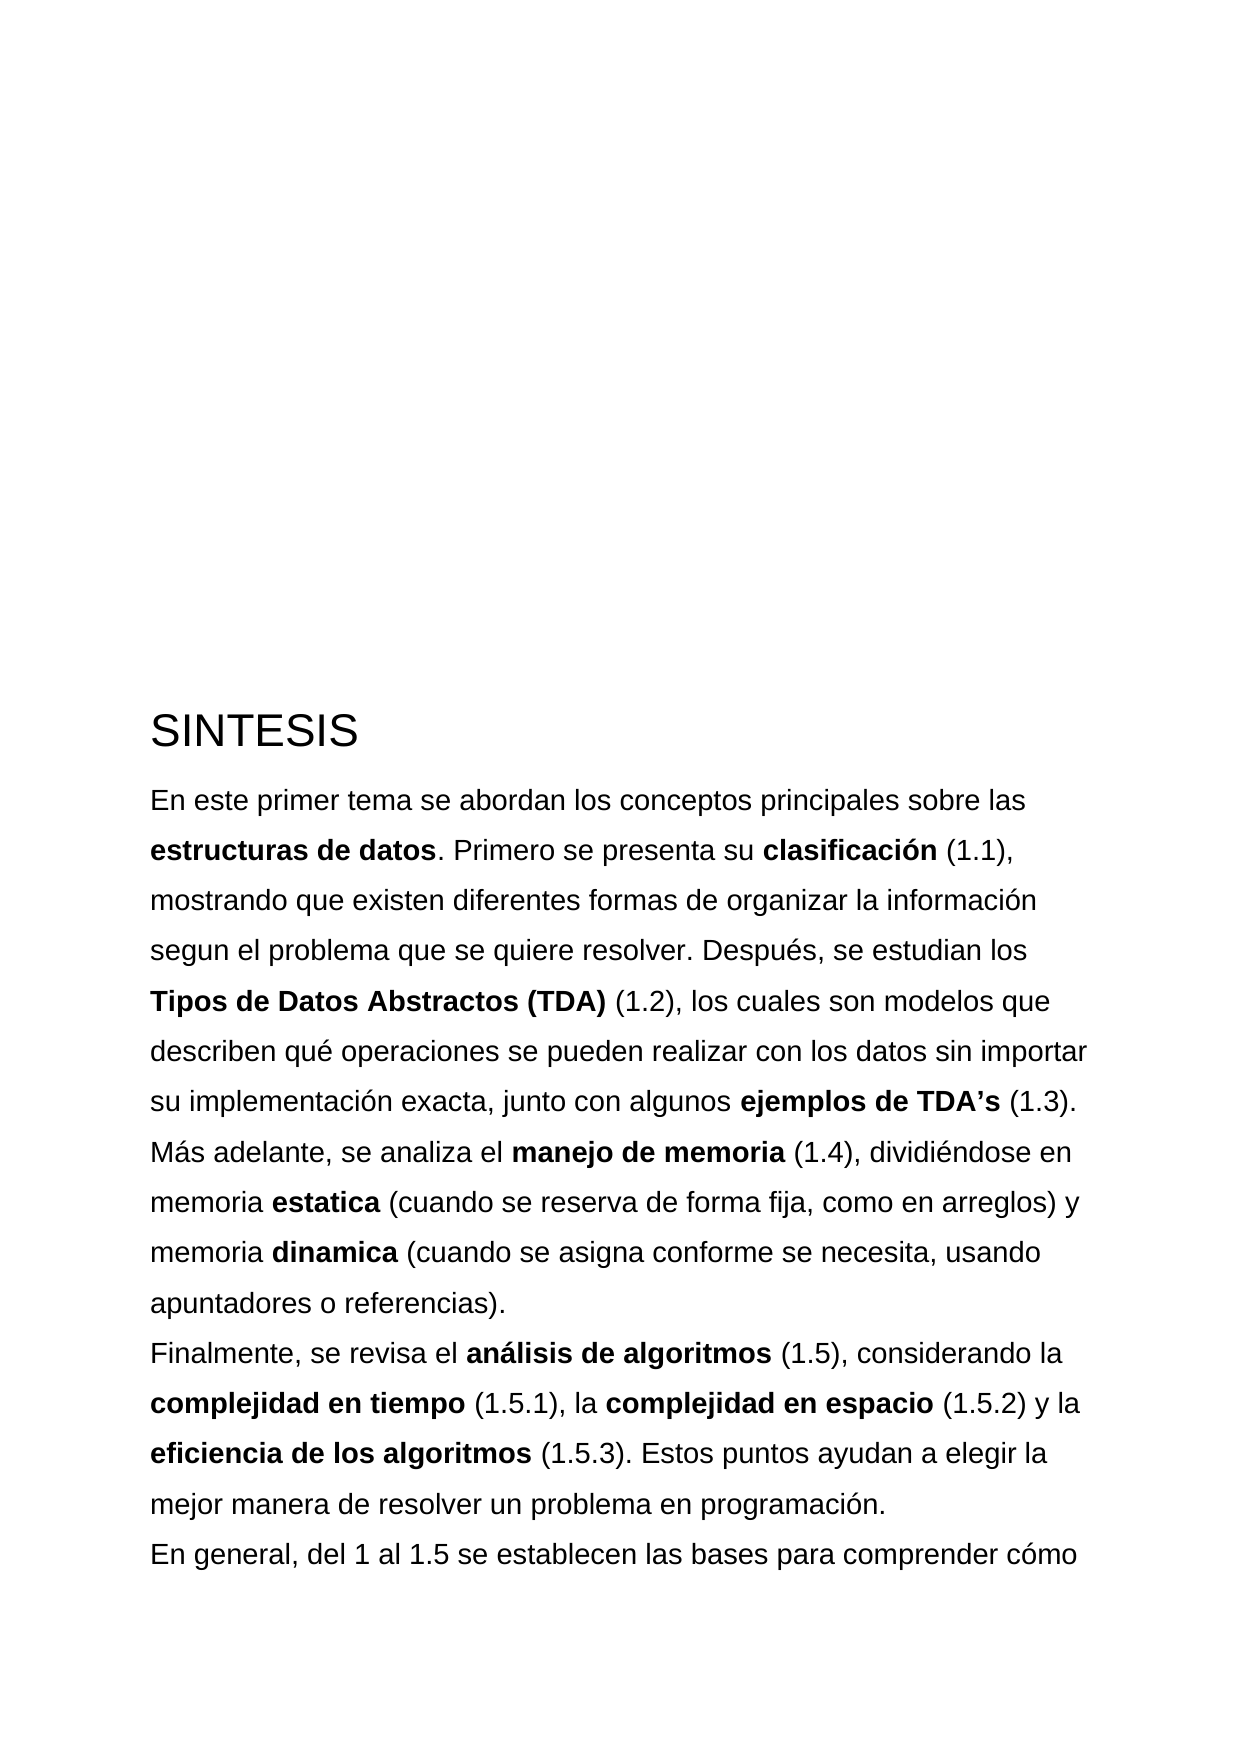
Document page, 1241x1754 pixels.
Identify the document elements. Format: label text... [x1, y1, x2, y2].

text Finalmente, se revisa el análisis de algoritmos (1.5), considerando la complejidad en tiempo (1.5.1), la complejidad en espacio (1.5.2) y la eficiencia de los algoritmos (1.5.3). Estos puntos ayudan a elegir la mejor manera de resolver un problema en programación. [150, 1336, 1090, 1520]
text Más adelante, se analiza el manejo de memoria (1.4), dividiéndose en memoria estatica (cuando se reserva de forma fija, como en arreglos) y memoria dinamica (cuando se asigna conforme se necesita, usando apuntadores o referencias). [150, 1135, 1090, 1319]
text En este primer tema se abordan los conceptos principales sobre las estructuras de datos. Primero se presenta su clasificación (1.1), mostrando que existen diferentes formas de organizar la información segun el problema que se quiere resolver. Después, se estudian los Tipos de Datos Abstractos (TDA) (1.2), los cuales son modelos que describen qué operaciones se pueden realizar con los datos sin importar su implementación exacta, junto con algunos ejemplos de TDA’s (1.3). [150, 782, 1090, 1118]
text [150, 1537, 1090, 1571]
text SINTESIS [150, 703, 1090, 756]
